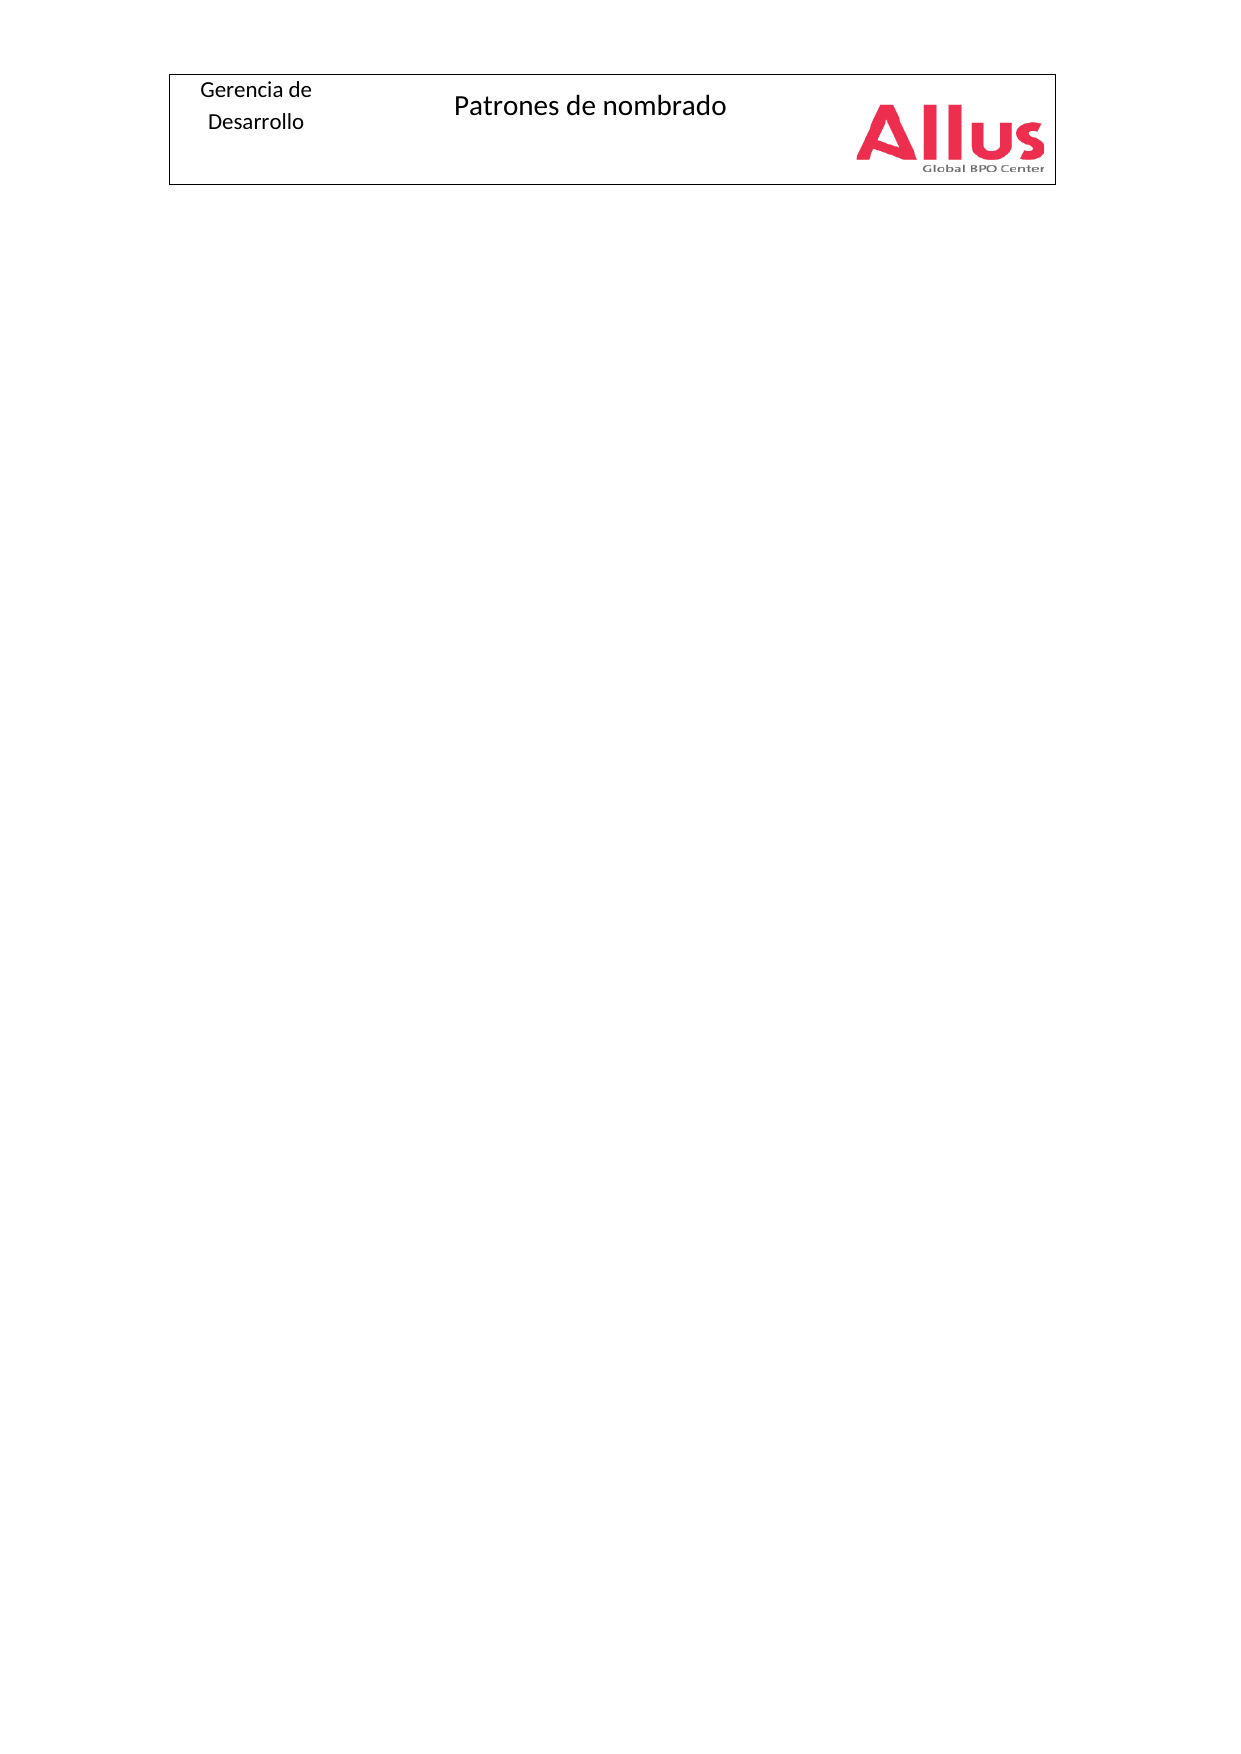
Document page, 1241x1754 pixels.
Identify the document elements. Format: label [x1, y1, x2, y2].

picture [856, 104, 1045, 172]
